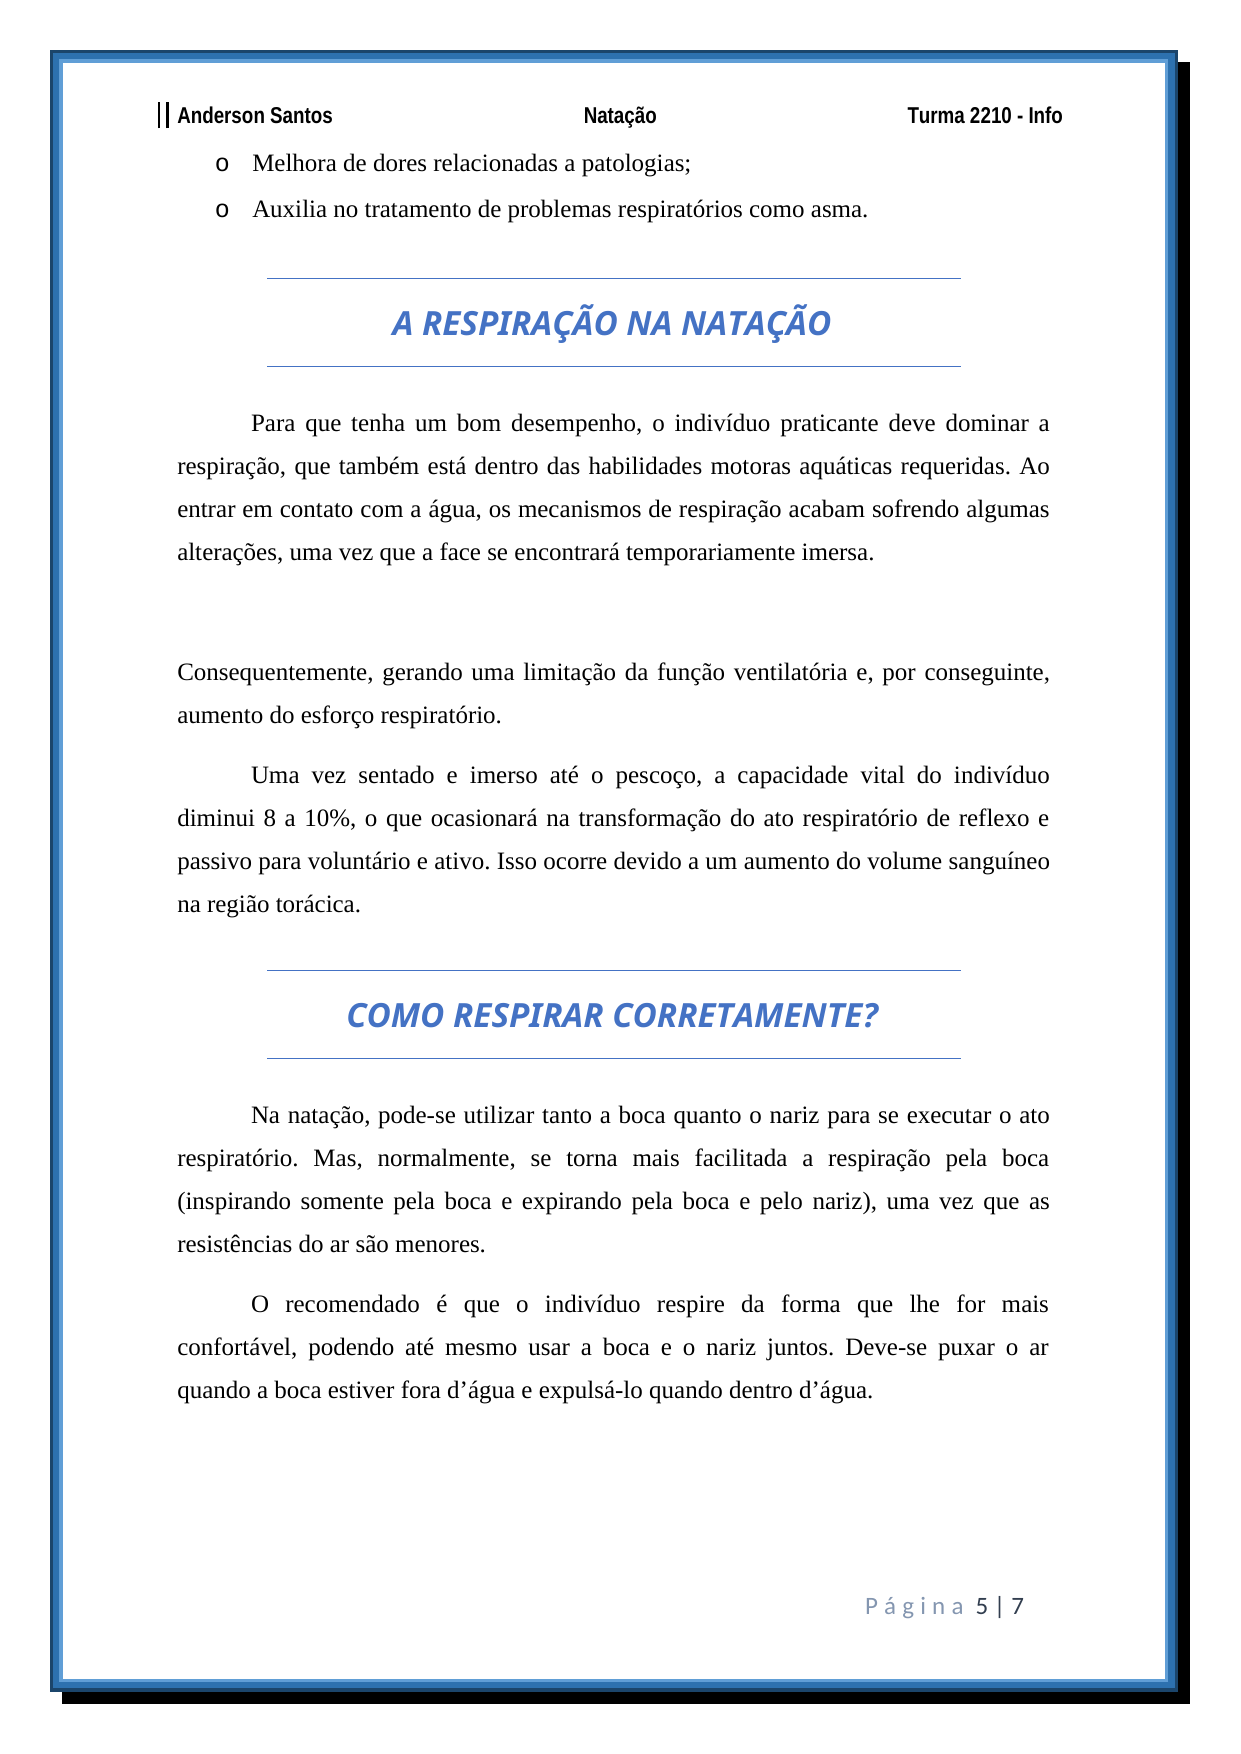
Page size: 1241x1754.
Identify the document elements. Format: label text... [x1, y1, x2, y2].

text A RESPIRAÇÃO NA NATAÇÃO [267, 279, 961, 366]
text Para que tenha um bom desempenho, o indivíduo praticante deve dominar a respiração, que também está dentro das habilidades motoras aquáticas requeridas. Ao entrar em contato com a água, os mecanismos de respiração acabam sofrendo algumas alterações, uma vez que a face se encontrará temporariamente imersa. [177, 408, 1051, 566]
text Na natação, pode-se utilizar tanto a boca quanto o nariz para se executar o ato respiratório. Mas, normalmente, se torna mais facilitada a respiração pela boca (inspirando somente pela boca e expirando pela boca e pelo nariz), uma vez que as resistências do ar são menores. [177, 1100, 1051, 1258]
text Uma vez sentado e imerso até o pescoço, a capacidade vital do indivíduo diminui 8 a 10%, o que ocasionará na transformação do ato respiratório de reflexo e passivo para voluntário e ativo. Isso ocorre devido a um aumento do volume sanguíneo na região torácica. [177, 760, 1051, 918]
text Consequentemente, gerando uma limitação da função ventilatória e, por conseguinte, aumento do esforço respiratório. [177, 657, 1051, 729]
list Melhora de dores relacionadas a patologias; [214, 148, 1051, 178]
text O recomendado é que o indivíduo respire da forma que lhe for mais confortável, podendo até mesmo usar a boca e o nariz juntos. Deve-se puxar o ar quando a boca estiver fora d’água e expulsá-lo quando dentro d’água. [177, 1289, 1051, 1404]
text COMO RESPIRAR CORRETAMENTE? [267, 971, 961, 1058]
list Auxilia no tratamento de problemas respiratórios como asma. [214, 194, 1051, 225]
